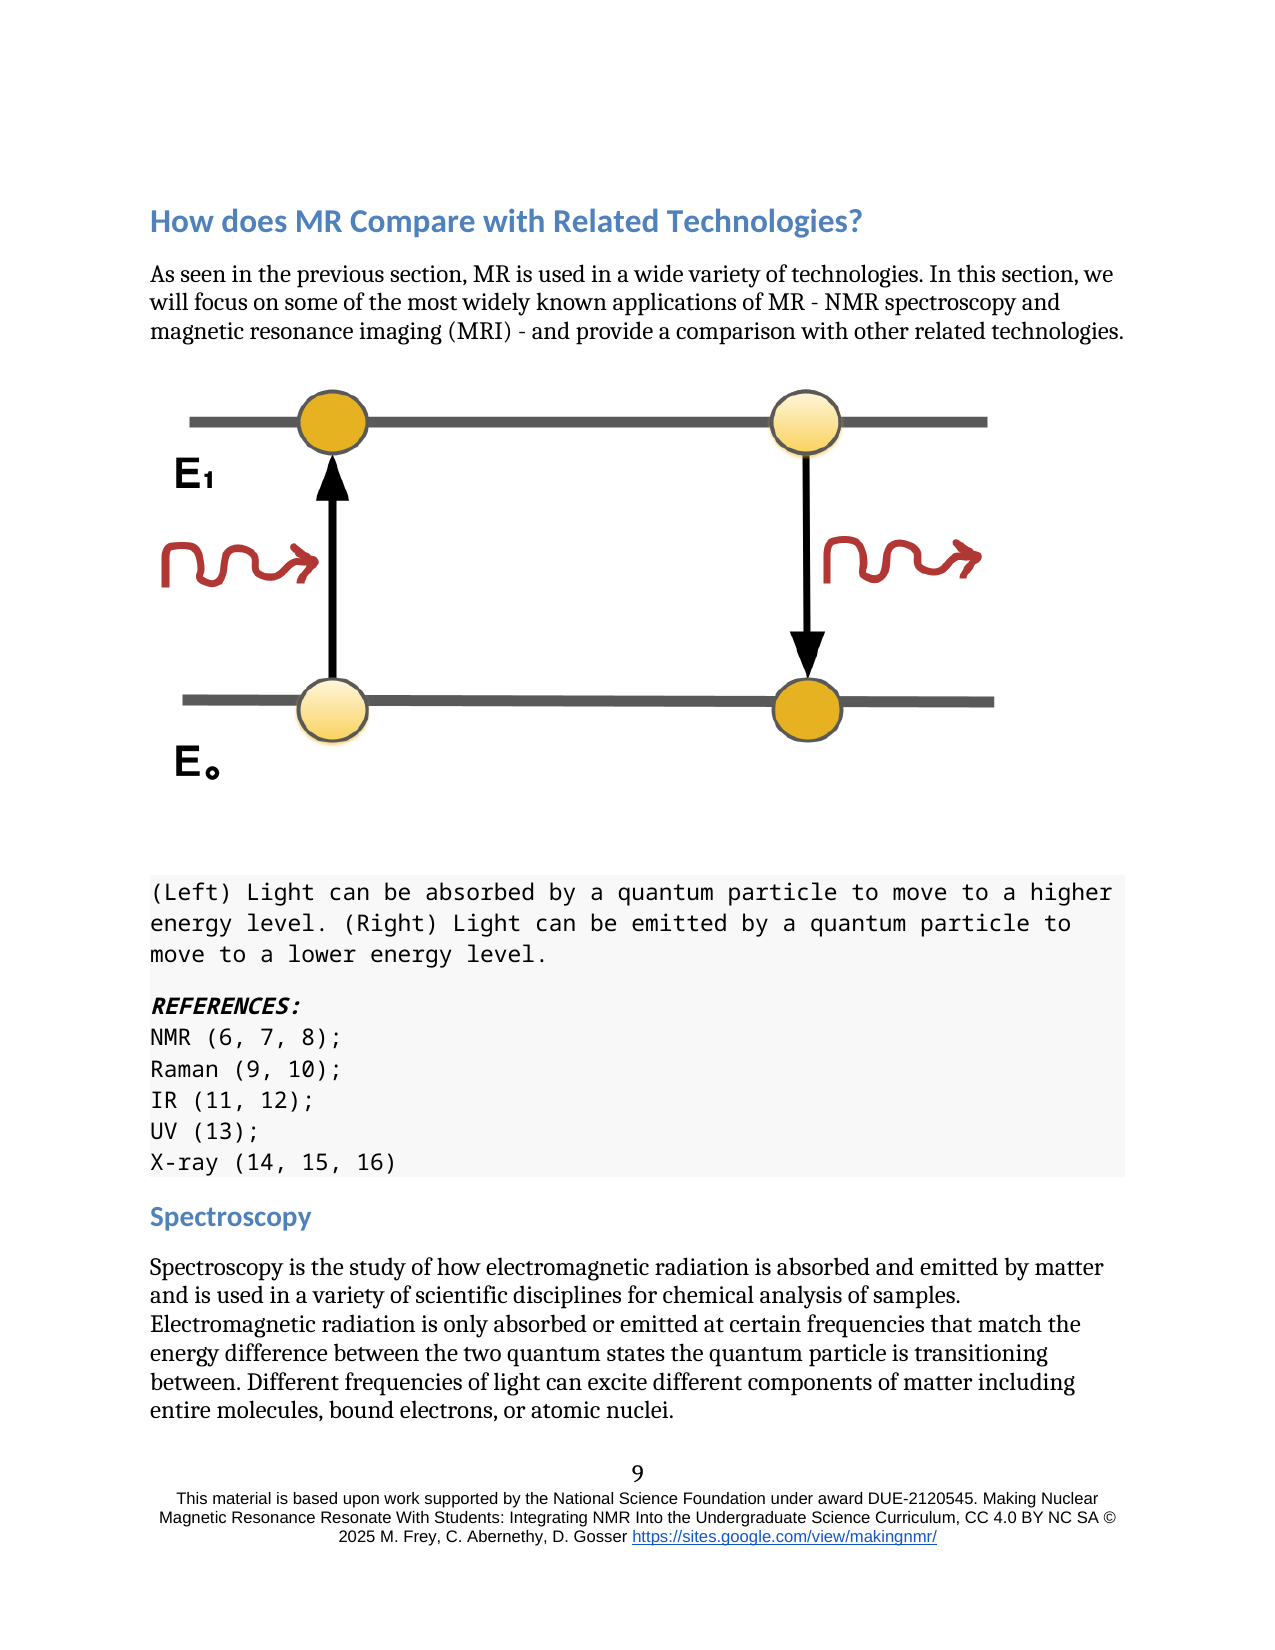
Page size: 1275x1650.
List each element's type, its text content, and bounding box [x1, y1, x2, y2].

subtitle Spectroscopy [150, 1198, 1125, 1234]
text (Left) Light can be absorbed by a quantum particle to move to a higher energy level. (Right) Light can be emitted by a quantum particle to move to a lower energy level. [150, 875, 1125, 969]
text As seen in the previous section, MR is used in a wide variety of technologies. In this section, we will focus on some of the most widely known applications of MR - NMR spectroscopy and magnetic resonance imaging (MRI) - and provide a comparison with other related technologies. [150, 259, 1125, 346]
subtitle How does MR Compare with Related Technologies? [150, 200, 1125, 241]
picture [150, 364, 1025, 857]
text Spectroscopy is the study of how electromagnetic radiation is absorbed and emitted by matter and is used in a variety of scientific disciplines for chemical analysis of samples. Electromagnetic radiation is only absorbed or emitted at certain frequencies that match the energy difference between the two quantum states the quantum particle is transitioning between. Different frequencies of light can excite different components of matter including entire molecules, bound electrons, or atomic nuclei. [150, 1253, 1125, 1425]
text REFERENCES: NMR (6, 7, 8); Raman (9, 10); IR (11, 12); UV (13); X-ray (14, 15, 16) [150, 990, 1125, 1177]
